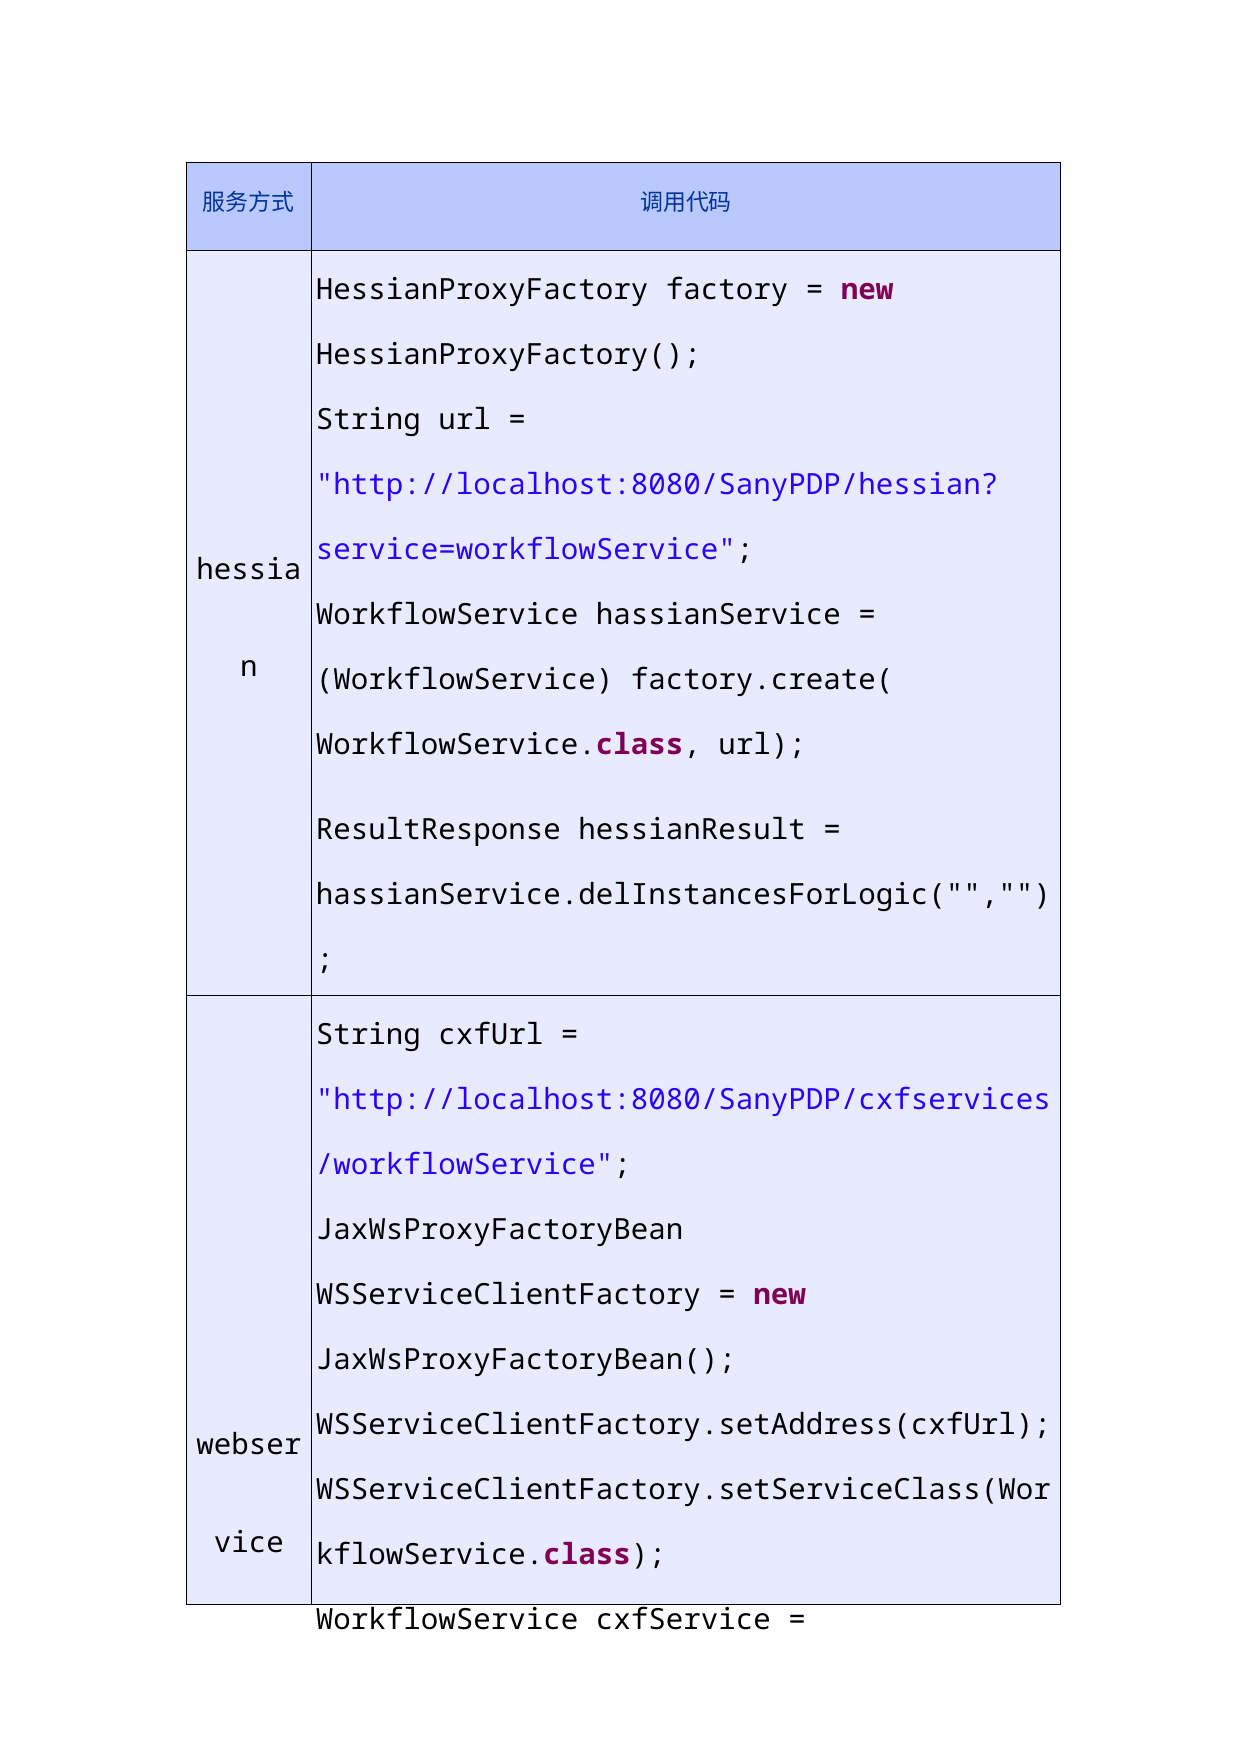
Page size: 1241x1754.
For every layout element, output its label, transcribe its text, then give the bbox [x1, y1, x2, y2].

table_cell webservice [187, 996, 311, 1604]
table_cell hessian [187, 251, 311, 995]
table_header 调用代码 [312, 163, 1060, 250]
table_header 服务方式 [187, 163, 311, 250]
table_cell String cxfUrl = "http://localhost:8080/SanyPDP/cxfservices/workflowService"; JaxWsProxyFactoryBean WSServiceClientFactory = new JaxWsProxyFactoryBean(); WSServiceClientFactory.setAddress(cxfUrl); WSServiceClientFactory.setServiceClass(WorkflowService.class); WorkflowService cxfService = (WorkflowService) WSServiceClientFactory.create(); ResultResponse cxfResult = cxfService.delInstancesForLogic("",""); [312, 996, 1060, 1604]
table_cell HessianProxyFactory factory = new HessianProxyFactory(); String url = "http://localhost:8080/SanyPDP/hessian?service=workflowService"; WorkflowService hassianService = (WorkflowService) factory.create( WorkflowService.class, url); ResultResponse hessianResult = hassianService.delInstancesForLogic("",""); [312, 251, 1060, 995]
